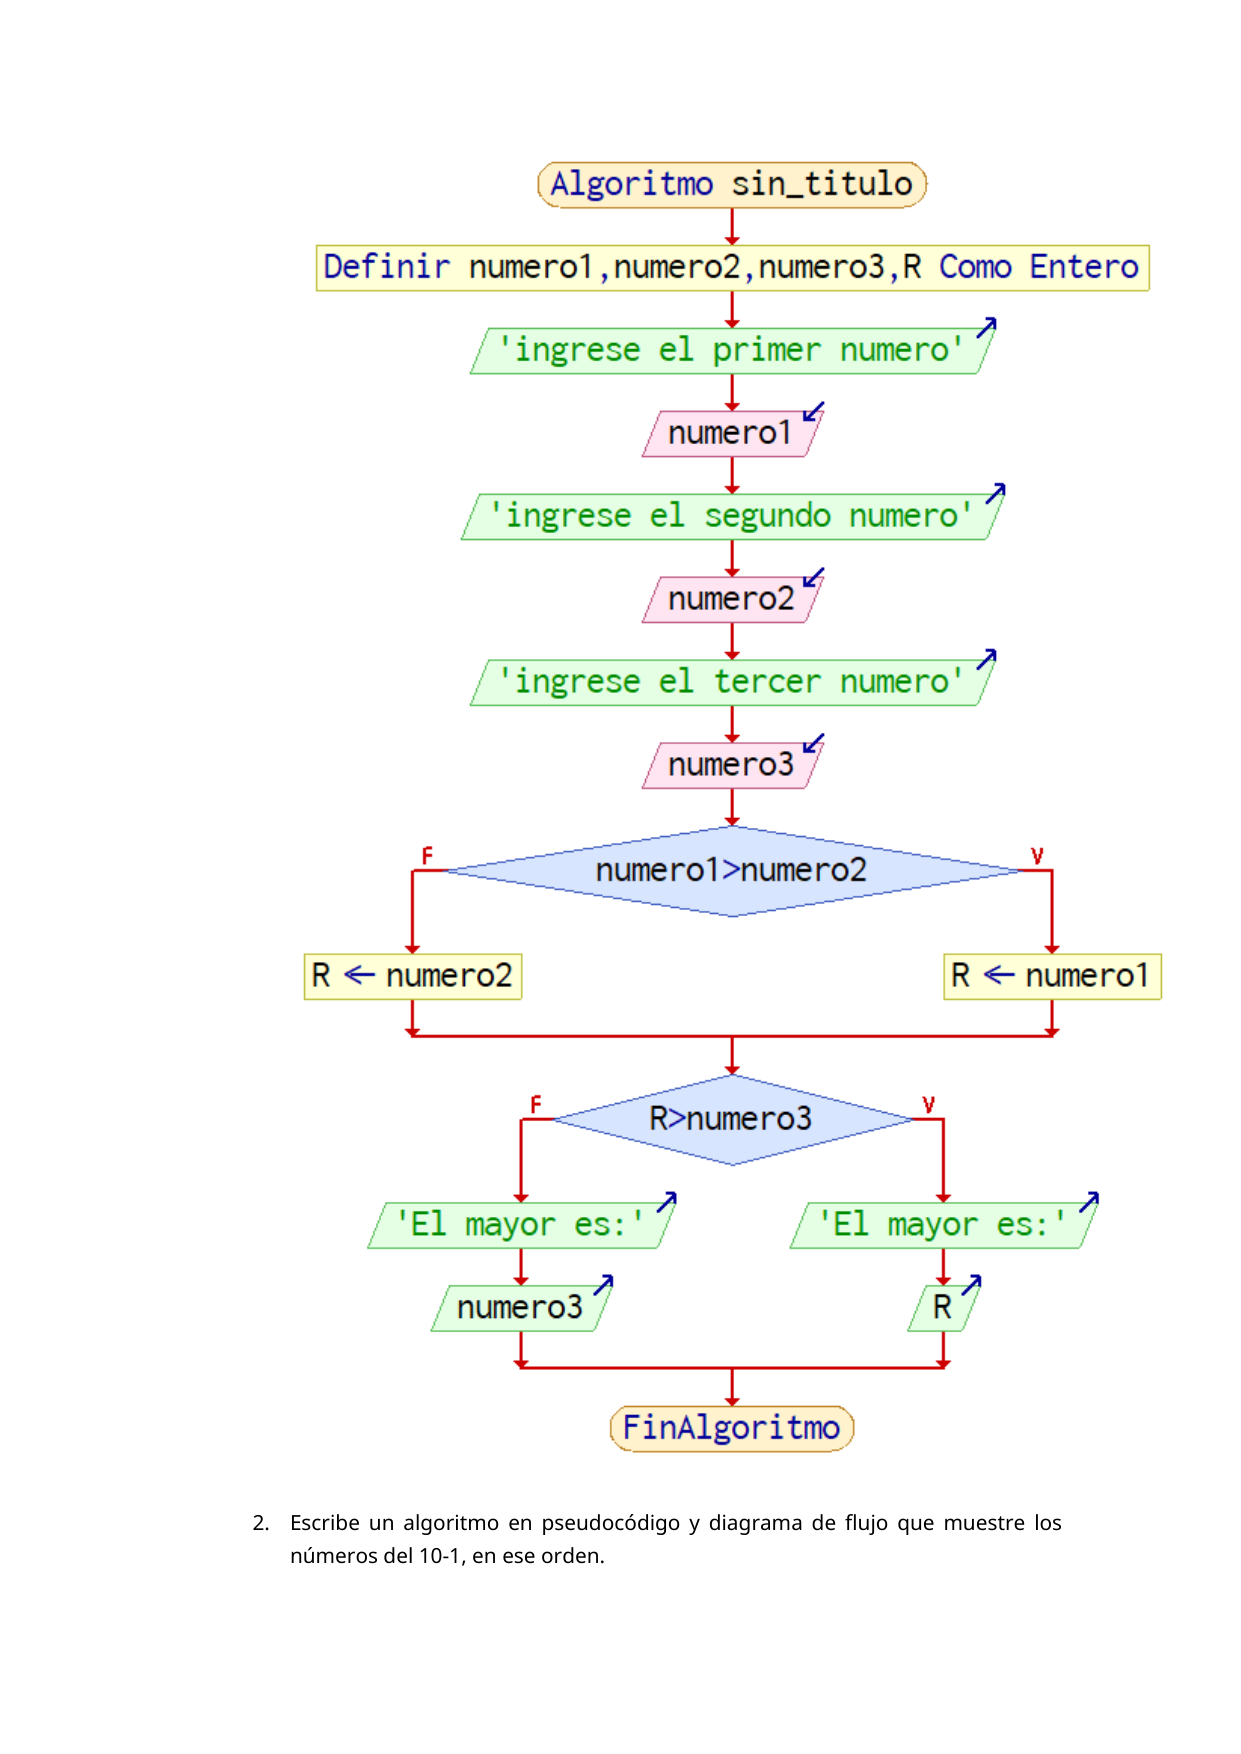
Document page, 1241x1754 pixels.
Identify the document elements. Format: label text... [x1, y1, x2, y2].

picture [289, 147, 1176, 1504]
list Escribe un algoritmo en pseudocódigo y diagrama de flujo que muestre los números del 10-1, en ese orden. [252, 1508, 1063, 1569]
